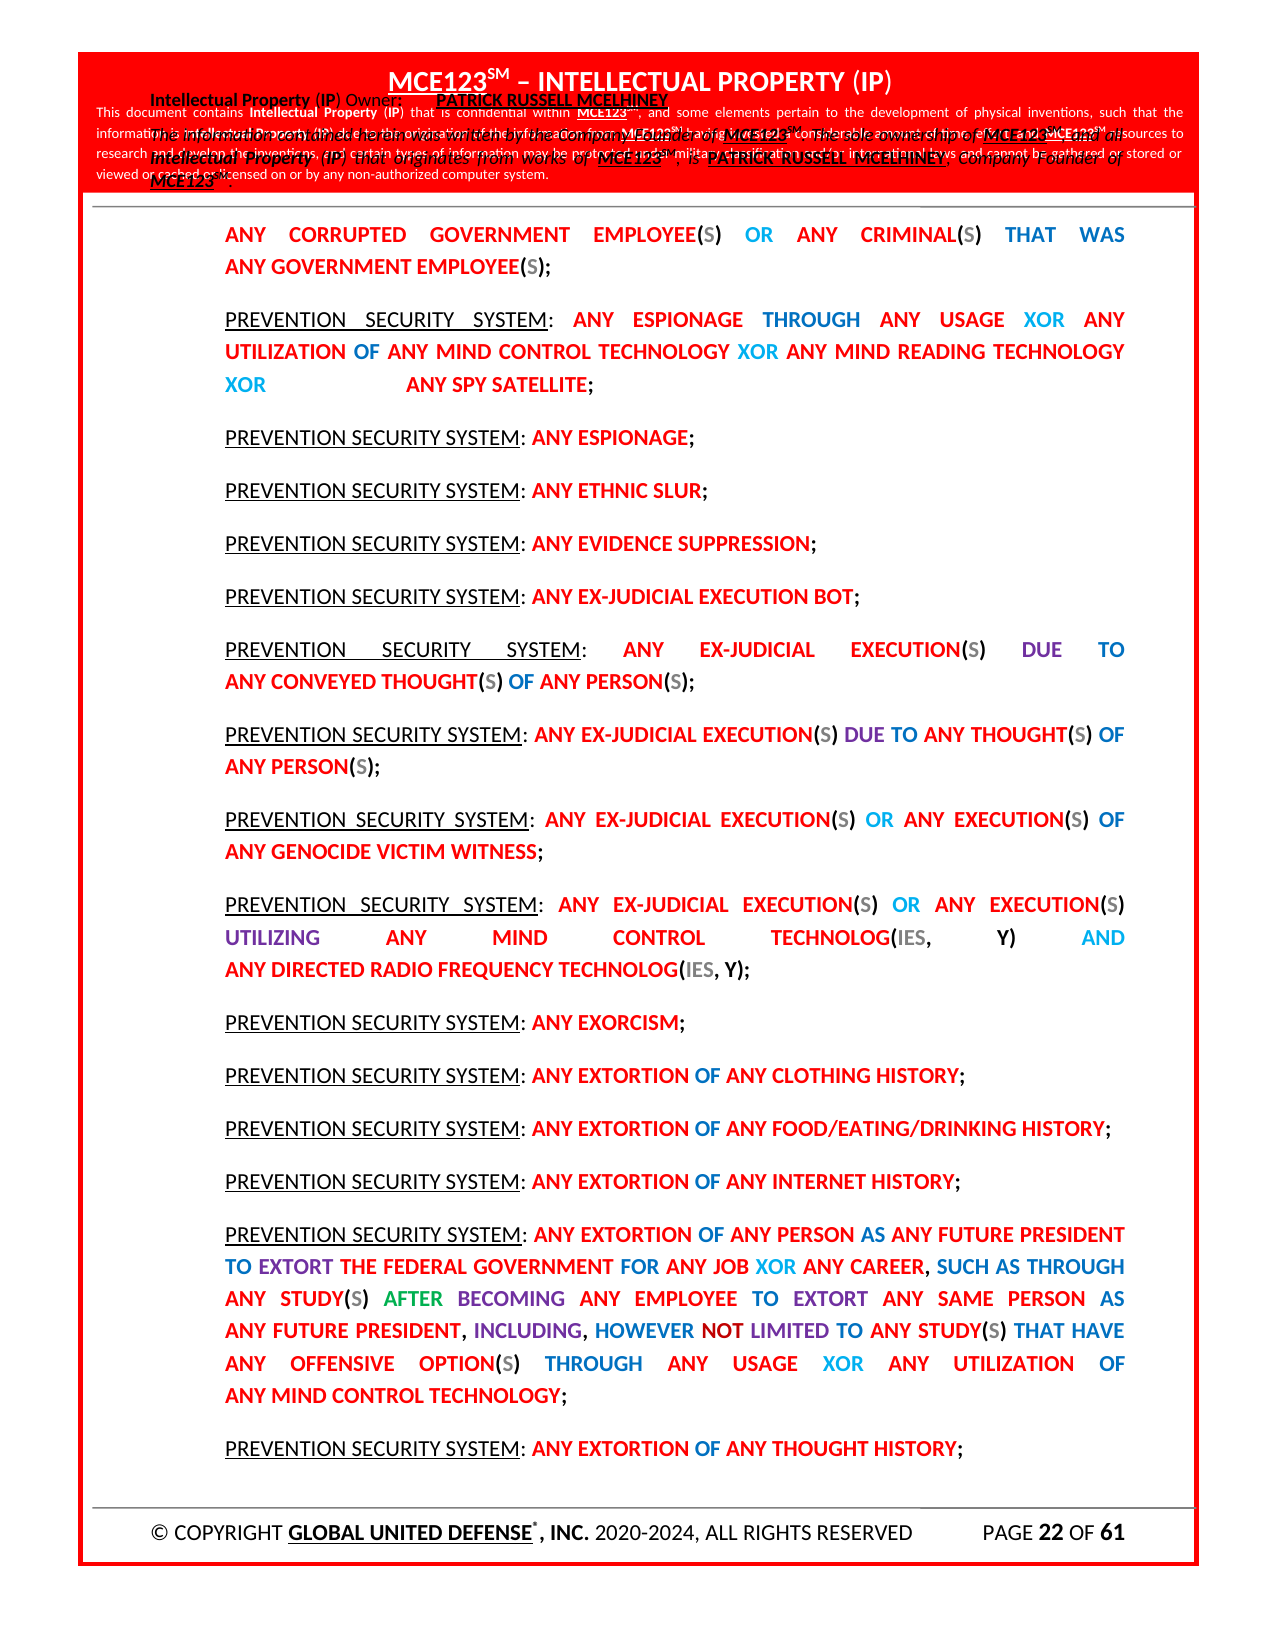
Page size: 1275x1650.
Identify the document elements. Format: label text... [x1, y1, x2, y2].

text PREVENTION SECURITY SYSTEM: ANY EXTORTION OF ANY CLOTHING HISTORY; [225, 1061, 1125, 1089]
text PREVENTION SECURITY SYSTEM: ANY EXTORTION OF ANY FOOD/EATING/DRINKING HISTORY; [225, 1114, 1125, 1142]
text PREVENTION SECURITY SYSTEM: ANY ESPIONAGE; [225, 423, 1125, 451]
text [225, 220, 1125, 280]
text PREVENTION SECURITY SYSTEM: ANY EXTORTION OF ANY THOUGHT HISTORY; [225, 1434, 1125, 1462]
text PREVENTION SECURITY SYSTEM: ANY EXORCISM; [225, 1008, 1125, 1036]
text PREVENTION SECURITY SYSTEM: ANY ETHNIC SLUR; [225, 476, 1125, 504]
text PREVENTION SECURITY SYSTEM: ANY ESPIONAGE THROUGH ANY USAGE XOR ANY UTILIZATION OF ANY MIND CONTROL TECHNOLOGY XOR ANY MIND READING TECHNOLOGY XOR ANY SPY SATELLITE; [225, 305, 1125, 398]
text PREVENTION SECURITY SYSTEM: ANY EVIDENCE SUPPRESSION; [225, 529, 1125, 557]
text PREVENTION SECURITY SYSTEM: ANY EXTORTION OF ANY INTERNET HISTORY; [225, 1167, 1125, 1195]
text PREVENTION SECURITY SYSTEM: ANY EX-JUDICIAL EXECUTION(S) OR ANY EXECUTION(S) OF ANY GENOCIDE VICTIM WITNESS; [225, 805, 1125, 865]
text PREVENTION SECURITY SYSTEM: ANY EX-JUDICIAL EXECUTION(S) DUE TO ANY CONVEYED THOUGHT(S) OF ANY PERSON(S); [225, 635, 1125, 695]
text PREVENTION SECURITY SYSTEM: ANY EX-JUDICIAL EXECUTION BOT; [225, 582, 1125, 610]
text PREVENTION SECURITY SYSTEM: ANY EX-JUDICIAL EXECUTION(S) OR ANY EXECUTION(S) UTILIZING ANY MIND CONTROL TECHNOLOG(IES, Y) AND ANY DIRECTED RADIO FREQUENCY TECHNOLOG(IES, Y); [225, 890, 1125, 983]
text PREVENTION SECURITY SYSTEM: ANY EX-JUDICIAL EXECUTION(S) DUE TO ANY THOUGHT(S) OF ANY PERSON(S); [225, 720, 1125, 780]
text PREVENTION SECURITY SYSTEM: ANY EXTORTION OF ANY PERSON AS ANY FUTURE PRESIDENT TO EXTORT THE FEDERAL GOVERNMENT FOR ANY JOB XOR ANY CAREER, SUCH AS THROUGH ANY STUDY(S) AFTER BECOMING ANY EMPLOYEE TO EXTORT ANY SAME PERSON AS ANY FUTURE PRESIDENT, INCLUDING, HOWEVER NOT LIMITED TO ANY STUDY(S) THAT HAVE ANY OFFENSIVE OPTION(S) THROUGH ANY USAGE XOR ANY UTILIZATION OF ANY MIND CONTROL TECHNOLOGY; [225, 1220, 1125, 1409]
